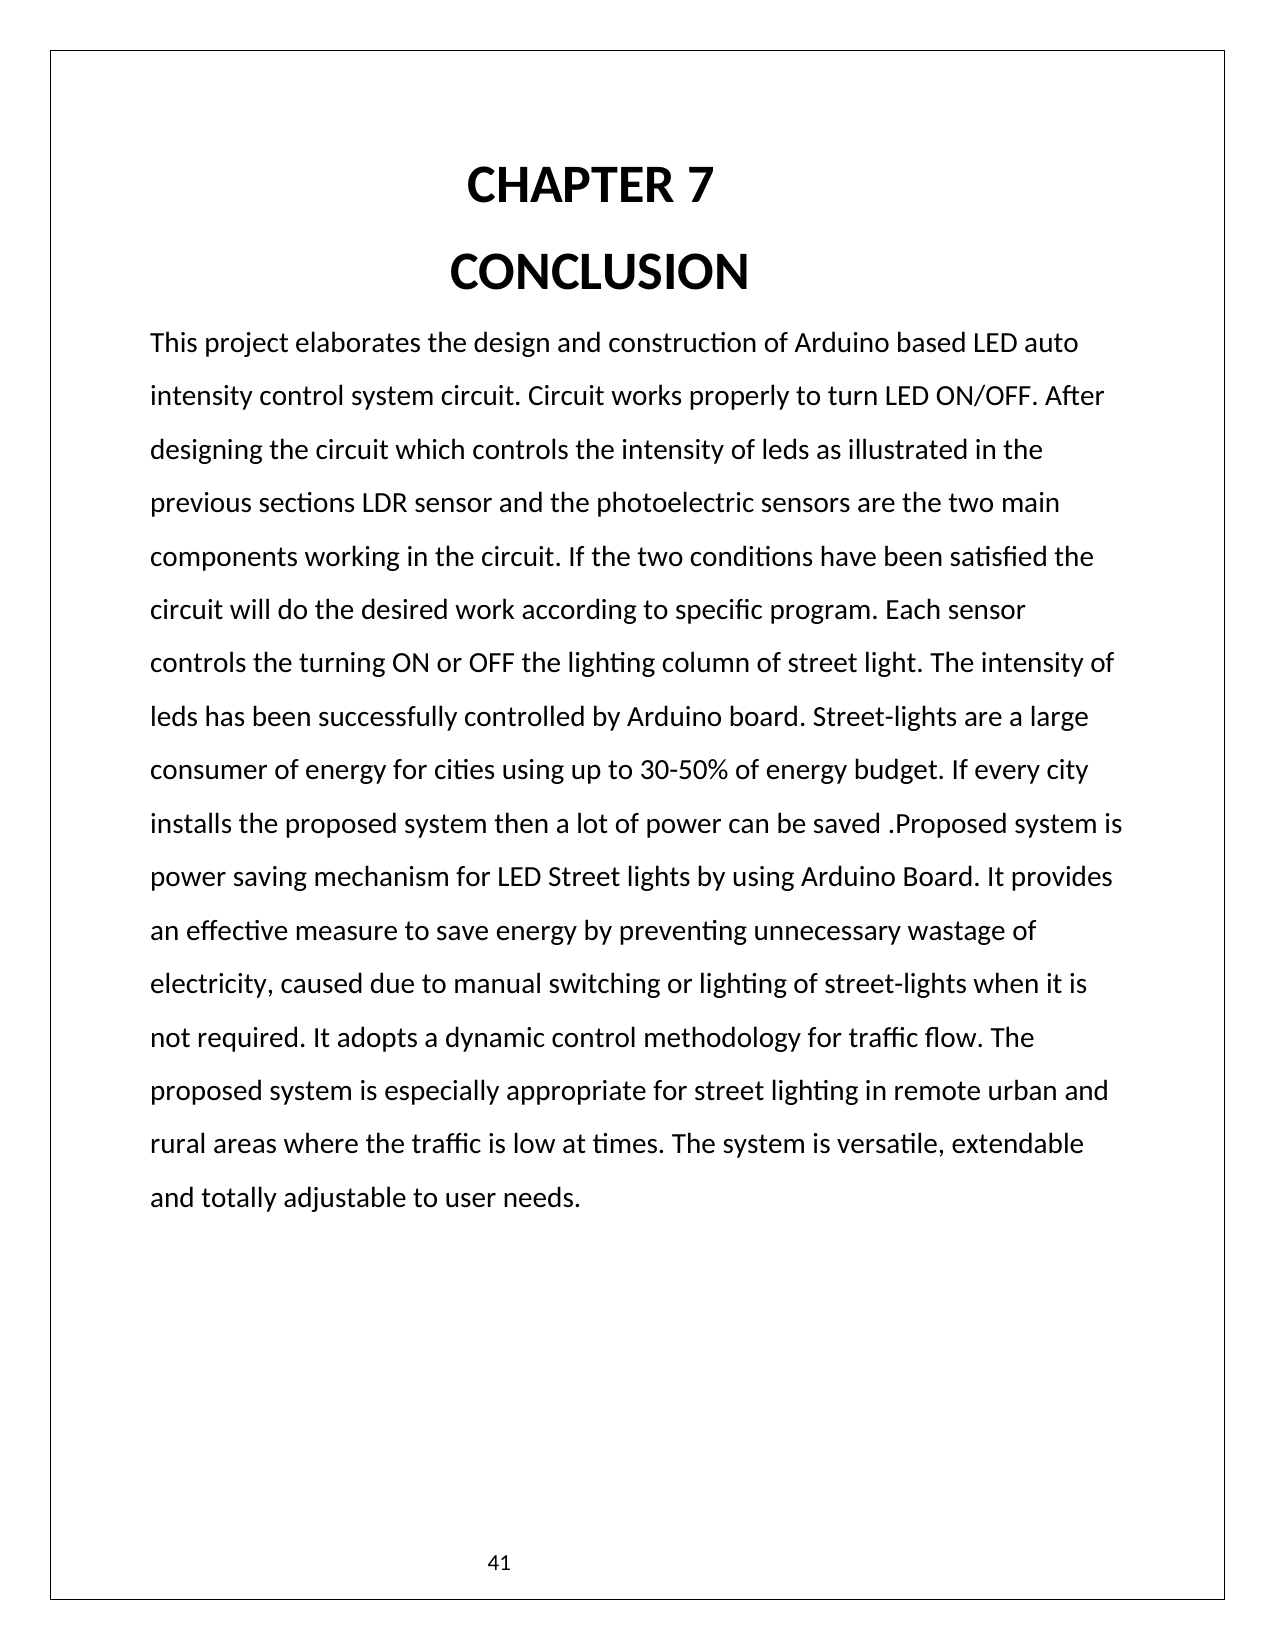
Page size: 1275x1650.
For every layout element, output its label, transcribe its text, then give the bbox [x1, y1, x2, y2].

text This project elaborates the design and construction of Arduino based LED auto intensity control system circuit. Circuit works properly to turn LED ON/OFF. After designing the circuit which controls the intensity of leds as illustrated in the previous sections LDR sensor and the photoelectric sensors are the two main components working in the circuit. If the two conditions have been satisfied the circuit will do the desired work according to specific program. Each sensor controls the turning ON or OFF the lighting column of street light. The intensity of leds has been successfully controlled by Arduino board. Street-lights are a large consumer of energy for cities using up to 30-50% of energy budget. If every city installs the proposed system then a lot of power can be saved .Proposed system is power saving mechanism for LED Street lights by using Arduino Board. It provides an effective measure to save energy by preventing unnecessary wastage of electricity, caused due to manual switching or lighting of street-lights when it is not required. It adopts a dynamic control methodology for traffic flow. The proposed system is especially appropriate for street lighting in remote urban and rural areas where the traffic is low at times. The system is versatile, extendable and totally adjustable to user needs. [150, 324, 1125, 1214]
text CHAPTER 7 [150, 150, 1125, 216]
text CONCLUSION [450, 237, 1125, 303]
